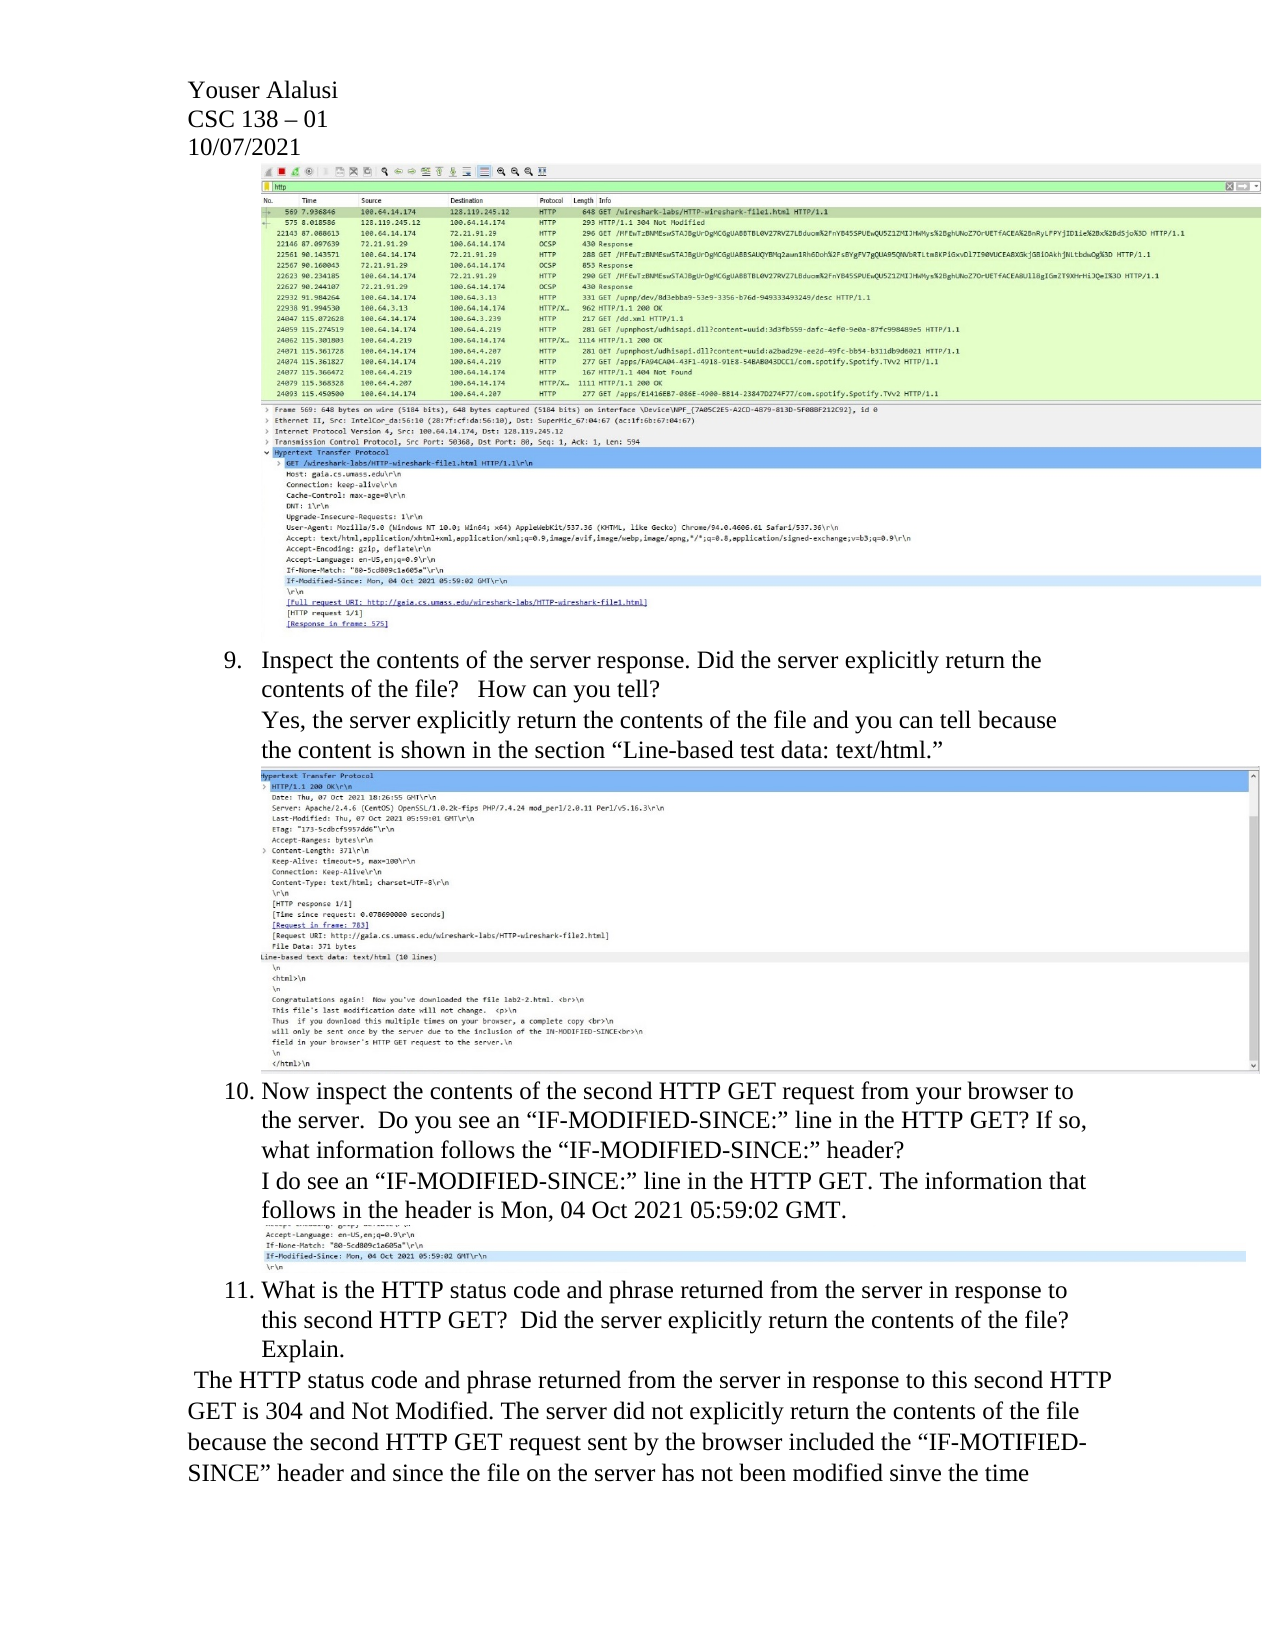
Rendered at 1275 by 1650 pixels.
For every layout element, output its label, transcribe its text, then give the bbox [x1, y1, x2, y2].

list Inspect the contents of the server response. Did the server explicitly return the contents of the file? How can you tell? [223, 645, 1088, 703]
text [187, 1365, 1139, 1487]
picture [261, 1225, 1246, 1273]
picture [261, 766, 1260, 1074]
text I do see an “IF-MODIFIED-SINCE:” line in the HTTP GET. The information that follows in the header is Mon, 04 Oct 2021 05:59:02 GMT. [261, 1166, 1088, 1225]
text Yes, the server explicitly return the contents of the file and you can tell because the content is shown in the section “Line-based test data: text/html.” [261, 705, 1088, 764]
list Now inspect the contents of the second HTTP GET request from your browser to the server. Do you see an “IF-MODIFIED-SINCE:” line in the HTTP GET? If so, what information follows the “IF-MODIFIED-SINCE:” header? [223, 1076, 1088, 1164]
list What is the HTTP status code and phrase returned from the server in response to this second HTTP GET? Did the server explicitly return the contents of the file? Explain. [223, 1275, 1088, 1363]
picture [261, 161, 1262, 643]
